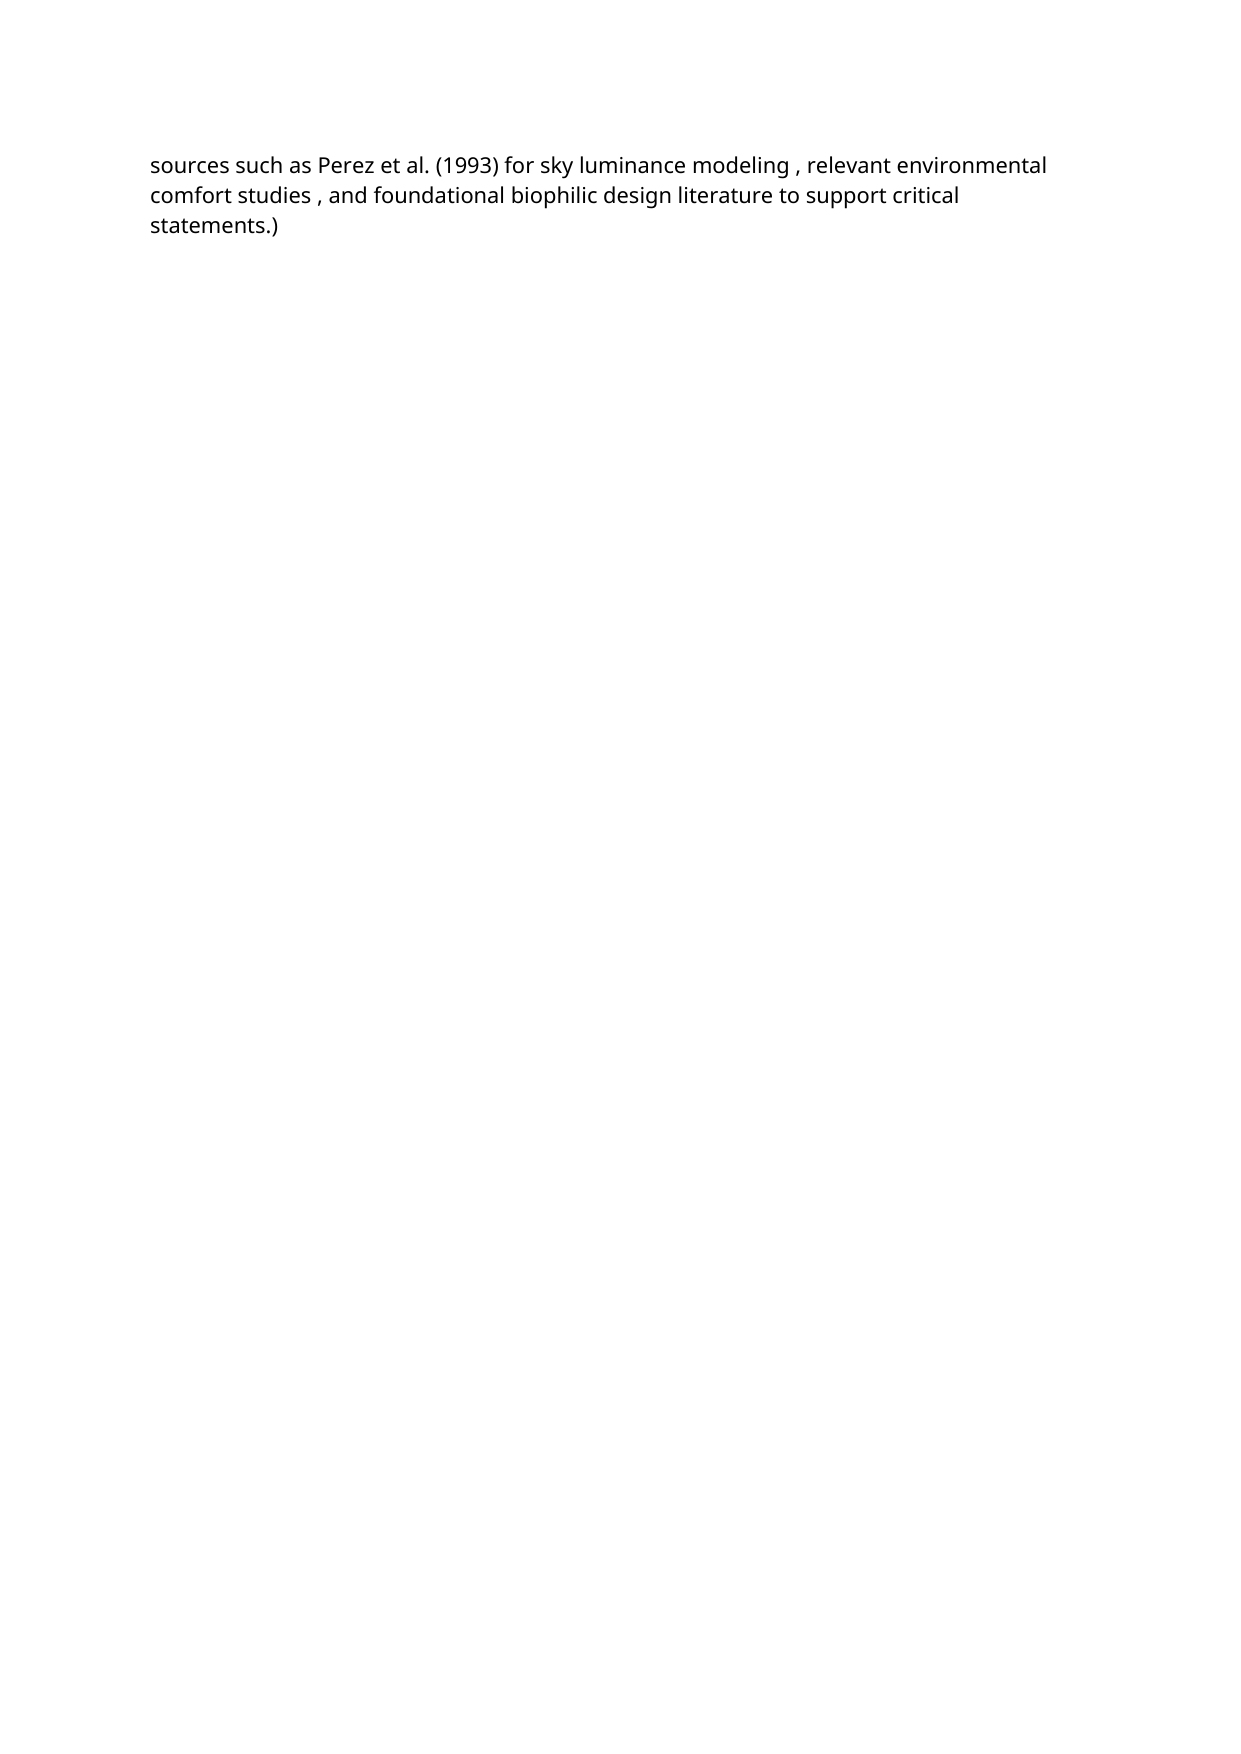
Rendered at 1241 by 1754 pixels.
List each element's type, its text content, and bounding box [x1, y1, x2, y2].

text References: (Selected key references have been cited inline in the paper. A full reference list would be provided in a final manuscript, ensuring each citation includes complete bibliographic details. For brevity in this proofread summary, we have focused on essential sources such as Perez et al. (1993) for sky luminance modeling , relevant environmental comfort studies , and foundational biophilic design literature to support critical statements.) [150, 208, 1090, 387]
